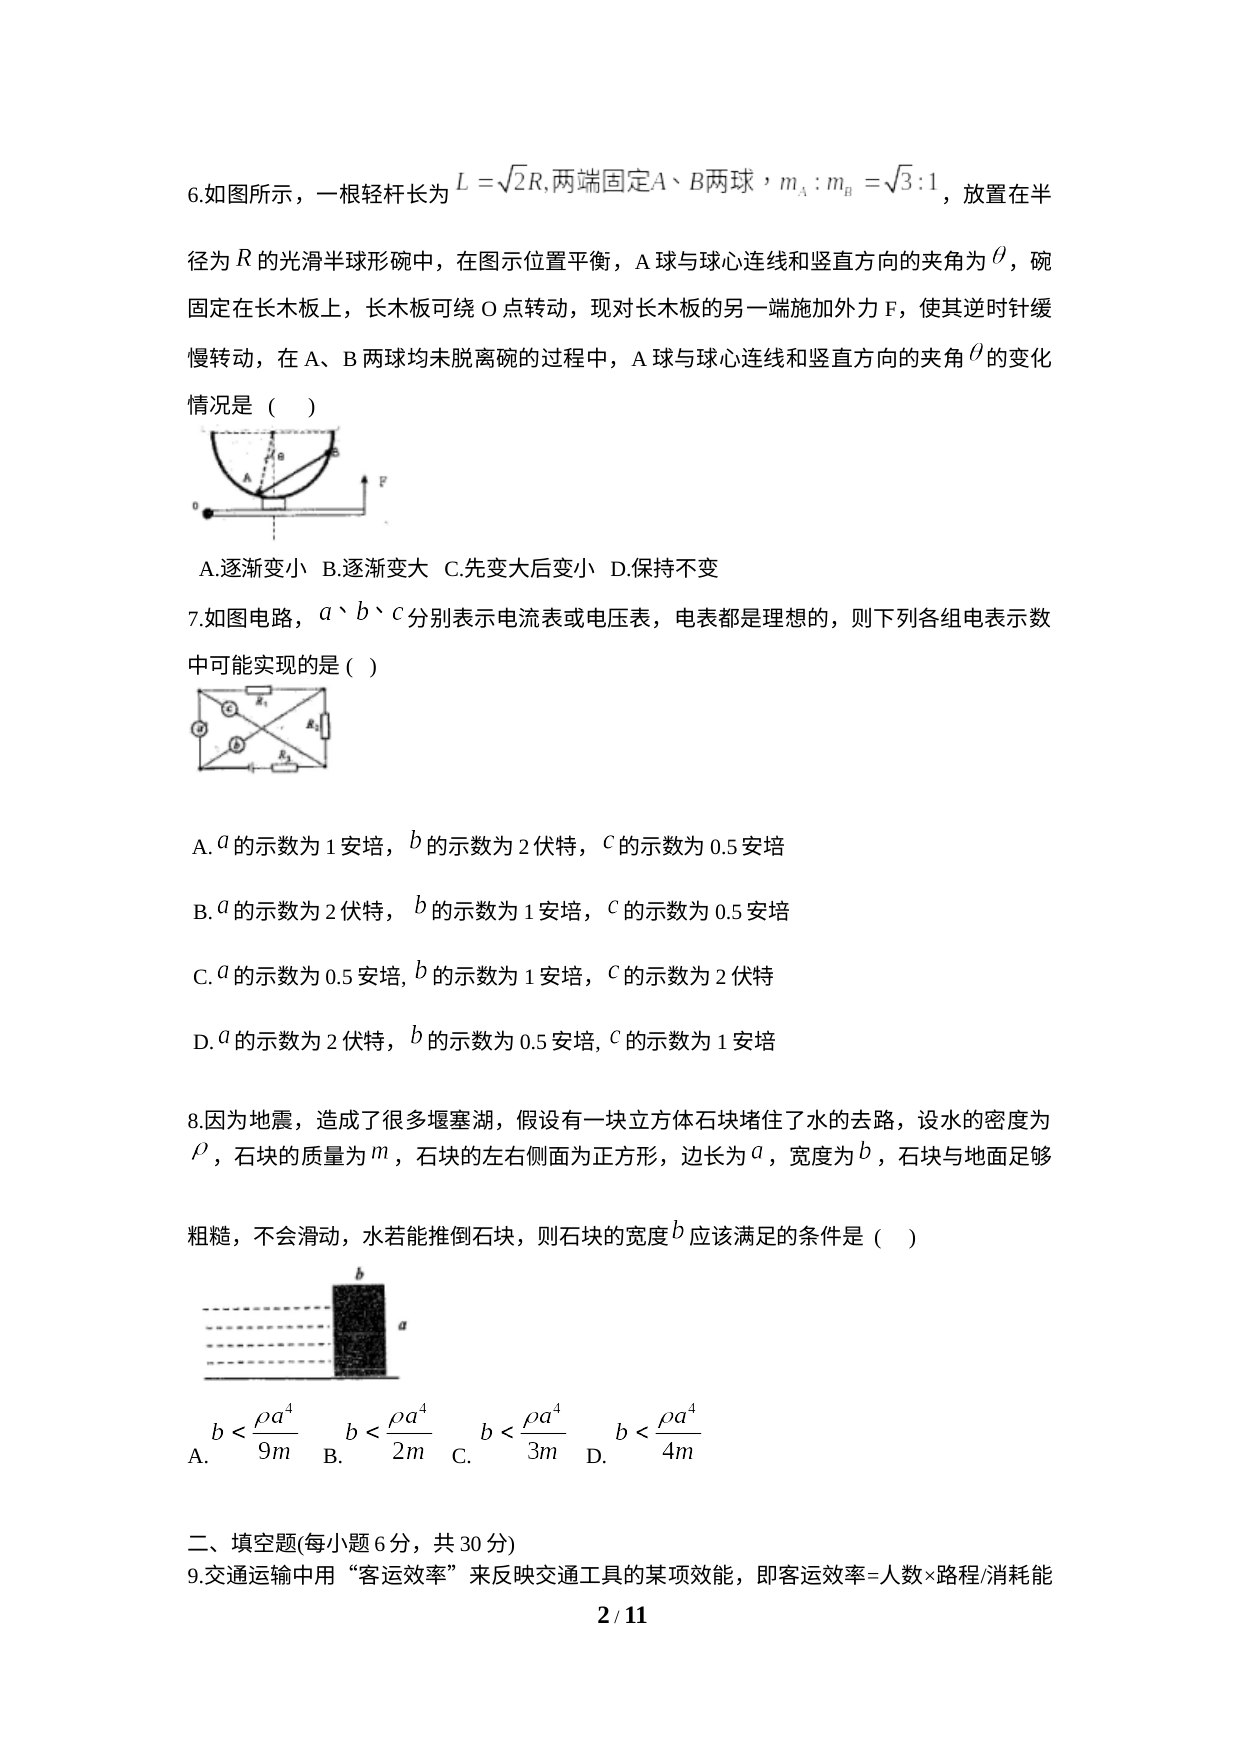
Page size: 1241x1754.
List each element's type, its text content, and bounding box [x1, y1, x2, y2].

text D.的示数为2伏特，的示数为0.5安培, 的示数为1安培 [187, 1005, 1053, 1070]
picture [187, 680, 336, 782]
text C.的示数为0.5安培, 的示数为1安培，的示数为2伏特 [187, 940, 1053, 1005]
text 二、填空题(每小题6分，共30分) [187, 1525, 1053, 1558]
text A.的示数为1安培，的示数为2伏特，的示数为0.5安培 [187, 810, 1053, 875]
text 8.因为地震，造成了很多堰塞湖，假设有一块立方体石块堵住了水的去路，设水的密度为，石块的质量为，石块的左右侧面为正方形，边长为，宽度为，石块与地面足够粗糙，不会滑动，水若能推倒石块，则石块的宽度应该满足的条件是 ( ) [187, 1103, 1053, 1265]
text A.逐渐变小 B.逐渐变大 C.先变大后变小 D.保持不变 [187, 550, 1053, 583]
picture [187, 1265, 413, 1392]
text 6.如图所示，一根轻杆长为，放置在半径为的光滑半球形碗中，在图示位置平衡，A球与球心连线和竖直方向的夹角为，碗固定在长木板上，长木板可绕O点转动，现对长木板的另一端施加外力F，使其逆时针缓慢转动，在A、B两球均未脱离碗的过程中，A球与球心连线和竖直方向的夹角的变化情况是 ( ) [187, 160, 1053, 420]
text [187, 1558, 1053, 1590]
text B.的示数为2伏特， 的示数为1安培，的示数为0.5安培 [187, 875, 1053, 940]
text 7.如图电路，分别表示电流表或电压表，电表都是理想的，则下列各组电表示数中可能实现的是 ( ) [187, 583, 1053, 680]
picture [187, 420, 393, 544]
text A. B. C. D. [187, 1395, 1053, 1493]
